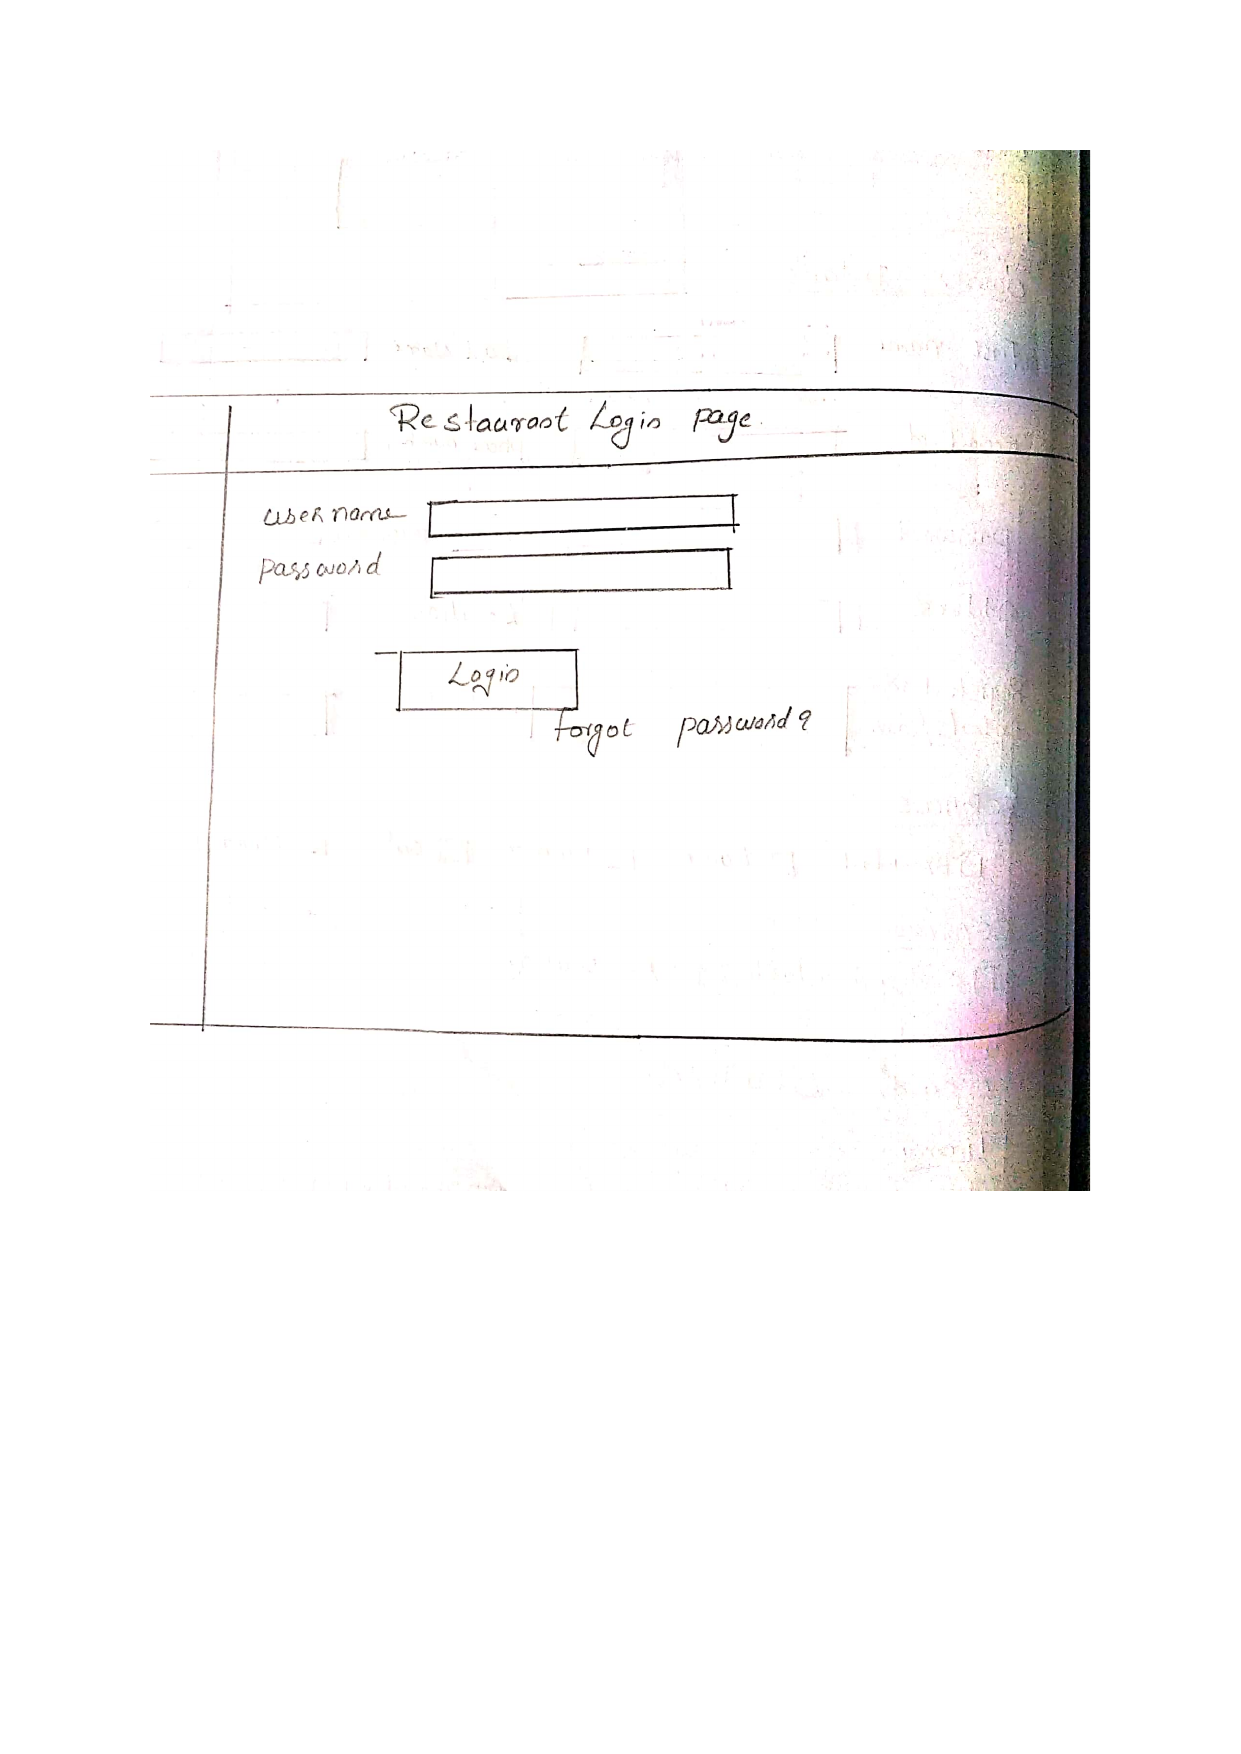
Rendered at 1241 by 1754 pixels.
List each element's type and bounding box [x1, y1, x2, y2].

picture [150, 150, 1091, 1191]
